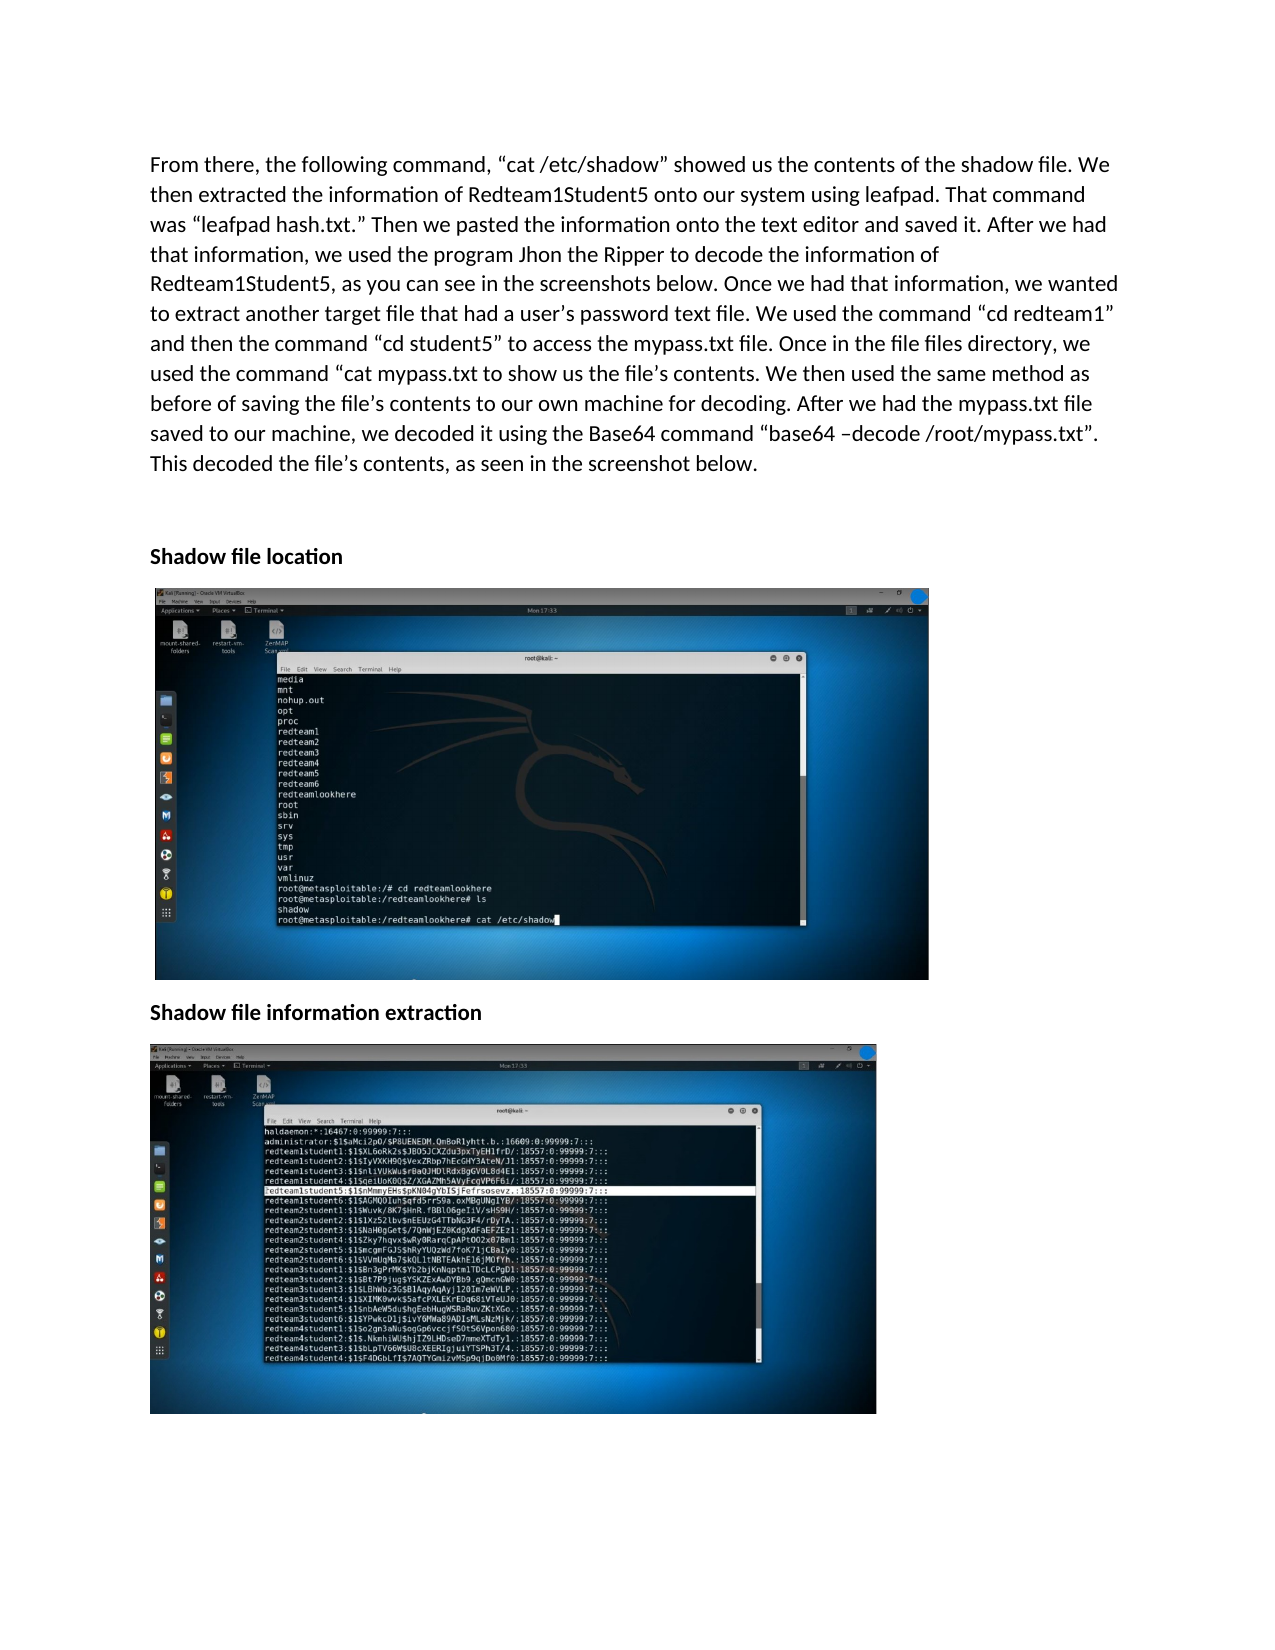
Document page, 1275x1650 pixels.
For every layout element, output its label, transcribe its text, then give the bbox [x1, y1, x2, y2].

picture [150, 1044, 877, 1414]
picture [155, 588, 929, 980]
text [150, 150, 1125, 477]
text Shadow file location [150, 542, 1125, 570]
text Shadow file information extraction [150, 998, 1125, 1026]
